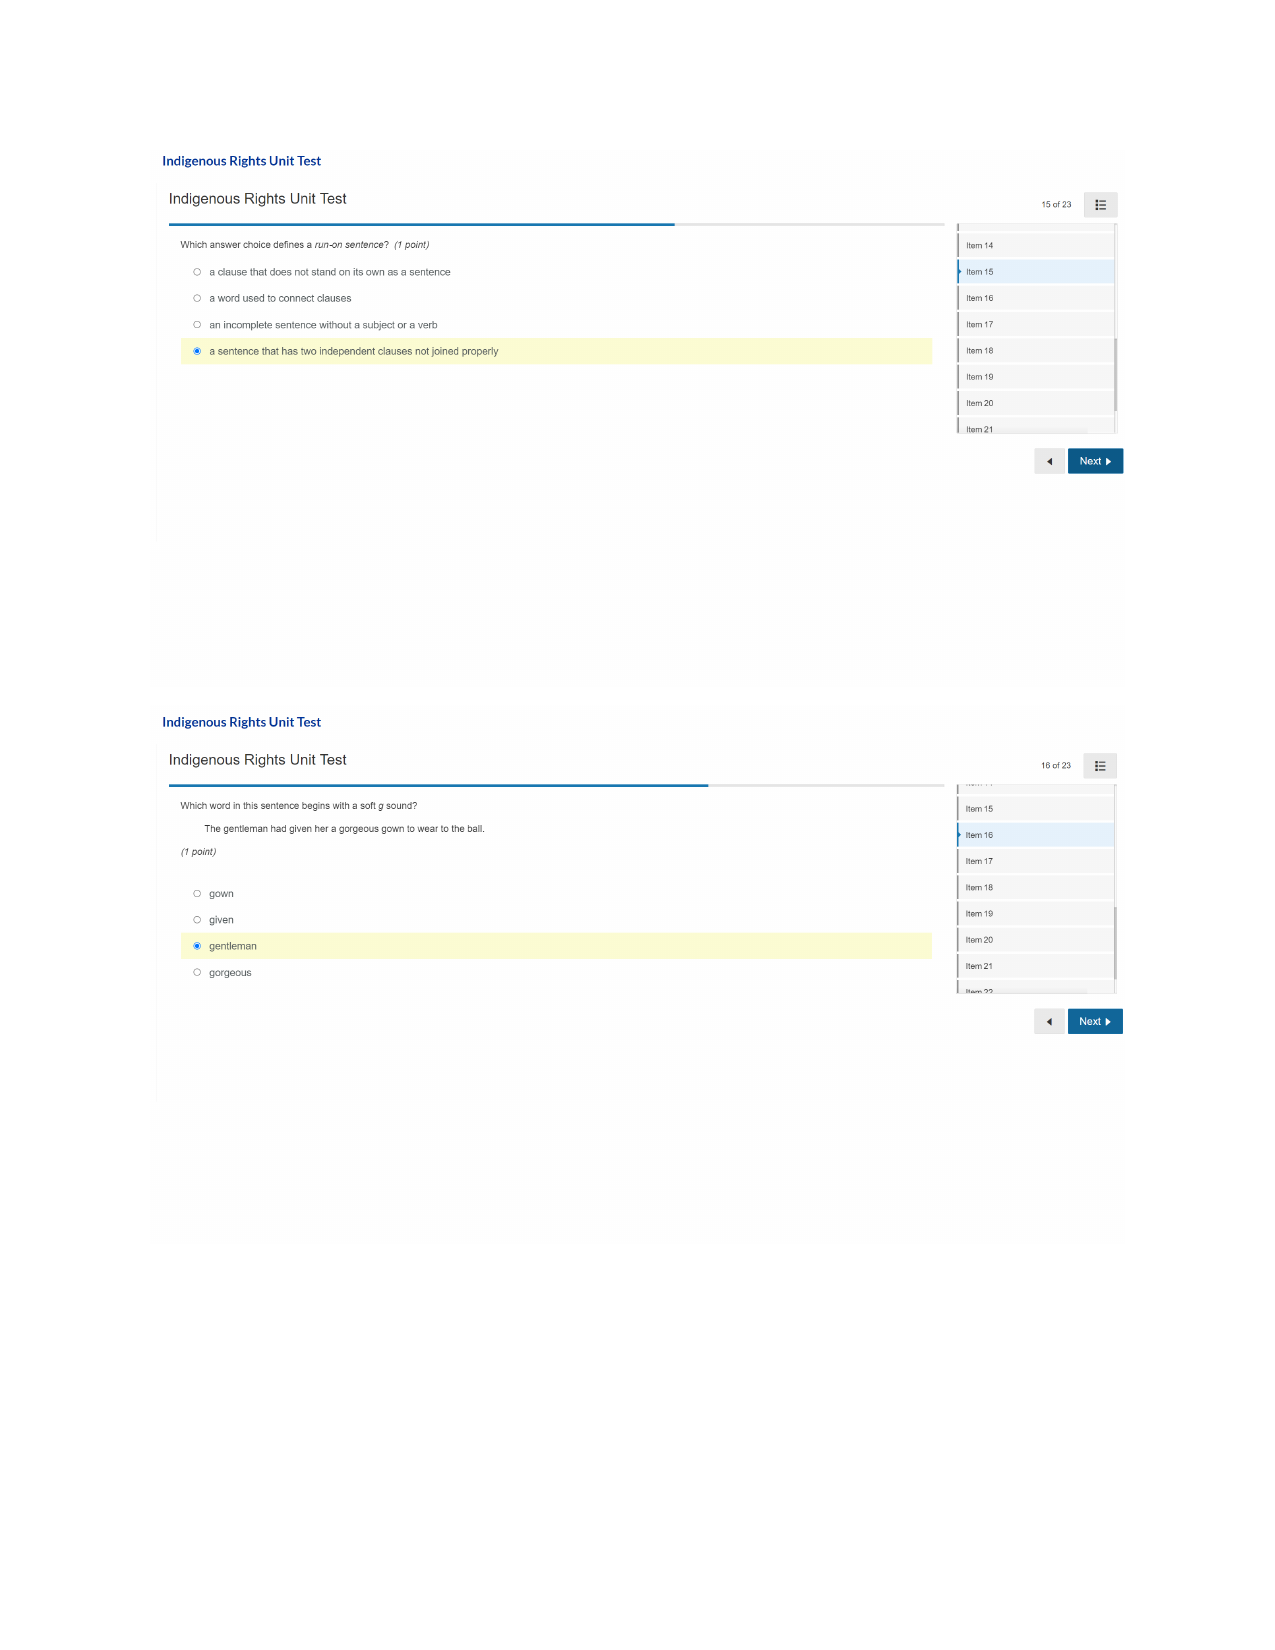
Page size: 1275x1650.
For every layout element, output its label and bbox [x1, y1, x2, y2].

picture [150, 150, 1125, 687]
picture [150, 705, 1125, 1244]
